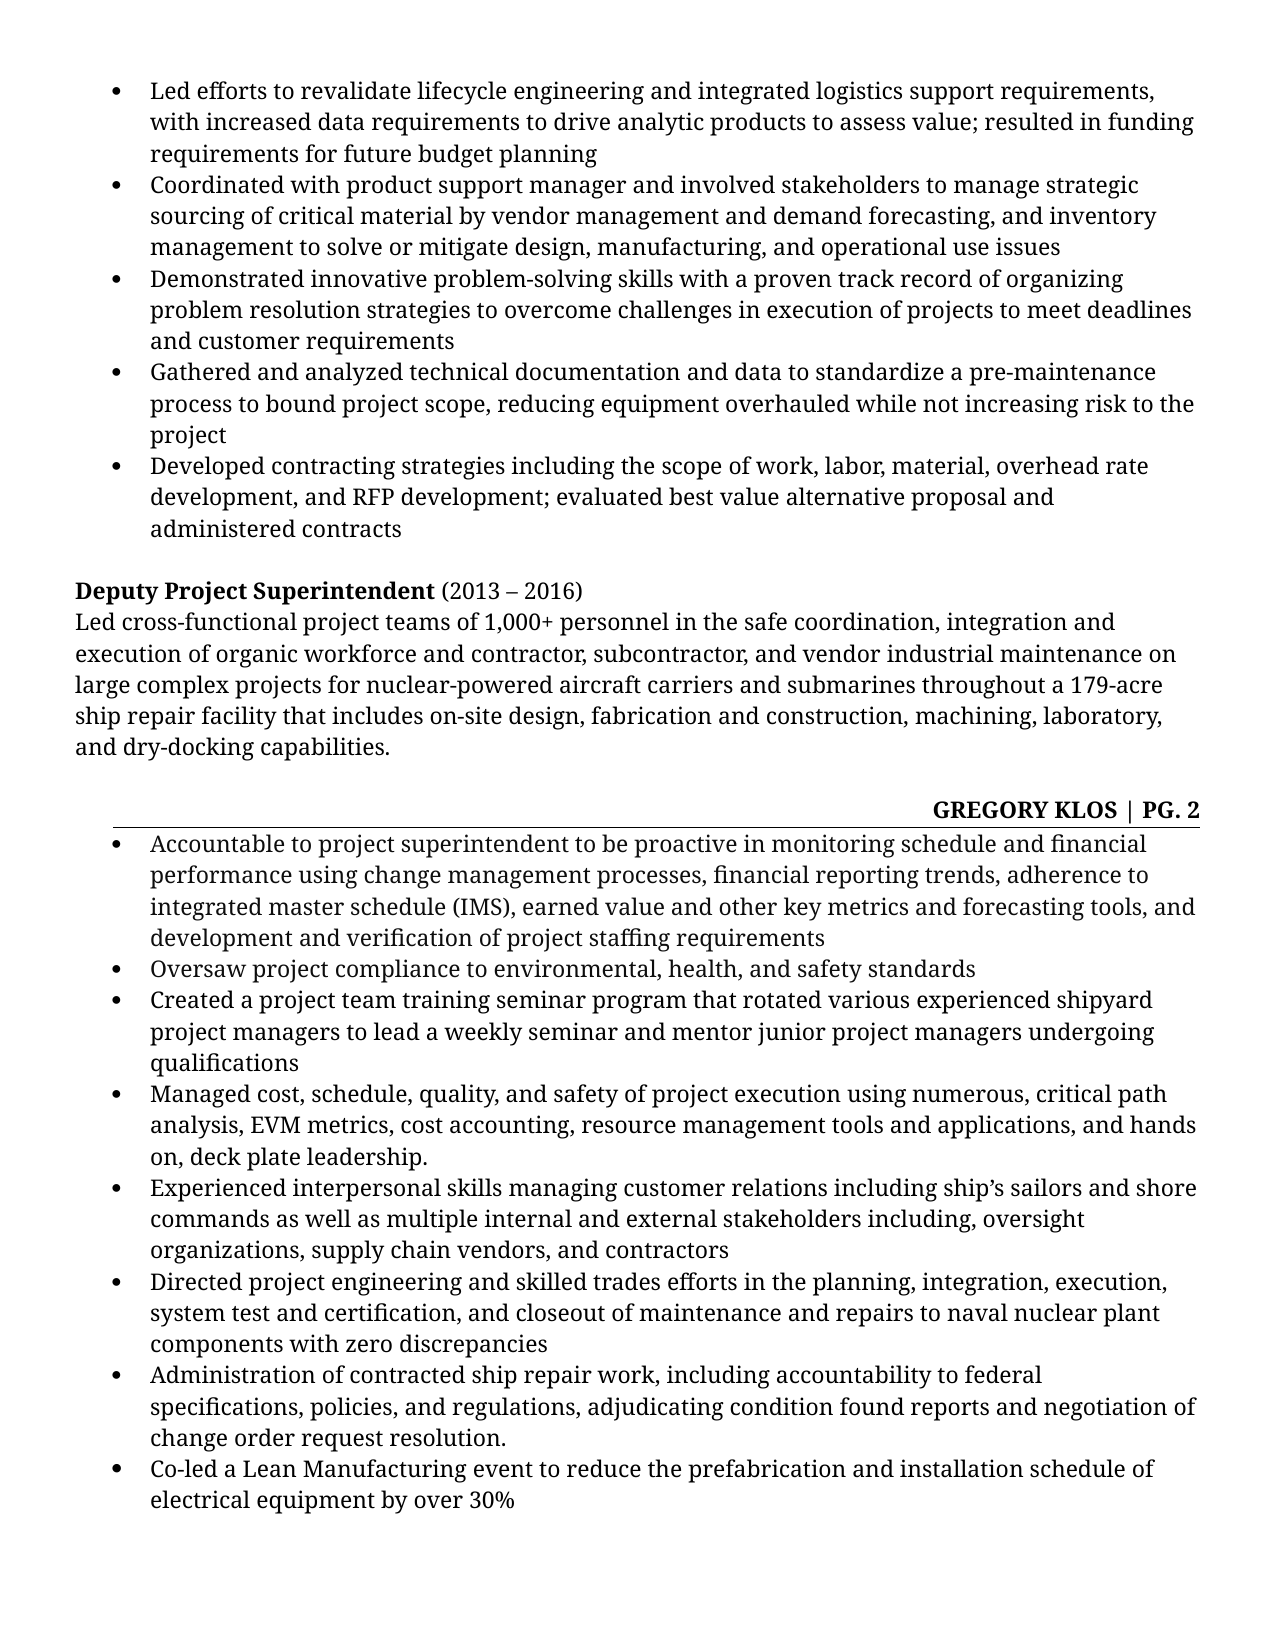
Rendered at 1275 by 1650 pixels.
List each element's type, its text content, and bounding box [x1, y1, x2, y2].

list Coordinated with product support manager and involved stakeholders to manage strategic sourcing of critical material by vendor management and demand forecasting, and inventory management to solve or mitigate design, manufacturing, and operational use issues [112, 169, 1200, 262]
text Deputy Project Superintendent (2013 – 2016) [75, 575, 1200, 606]
text Led cross-functional project teams of 1,000+ personnel in the safe coordination, integration and execution of organic workforce and contractor, subcontractor, and vendor industrial maintenance on large complex projects for nuclear-powered aircraft carriers and submarines throughout a 179-acre ship repair facility that includes on-site design, fabrication and construction, machining, laboratory, and dry-docking capabilities. [75, 606, 1200, 762]
list Gathered and analyzed technical documentation and data to standardize a pre-maintenance process to bound project scope, reducing equipment overhauled while not increasing risk to the project [112, 356, 1200, 450]
list Experienced interpersonal skills managing customer relations including ship’s sailors and shore commands as well as multiple internal and external stakeholders including, oversight organizations, supply chain vendors, and contractors [112, 1172, 1200, 1266]
list Led efforts to revalidate lifecycle engineering and integrated logistics support requirements, with increased data requirements to drive analytic products to assess value; resulted in funding requirements for future budget planning [112, 75, 1200, 169]
list Accountable to project superintendent to be proactive in monitoring schedule and financial performance using change management processes, financial reporting trends, adherence to integrated master schedule (IMS), earned value and other key metrics and forecasting tools, and development and verification of project staffing requirements [112, 828, 1200, 953]
list Managed cost, schedule, quality, and safety of project execution using numerous, critical path analysis, EVM metrics, cost accounting, resource management tools and applications, and hands on, deck plate leadership. [112, 1078, 1200, 1172]
text GREGORY KLOS | PG. 2 [112, 794, 1200, 828]
list Created a project team training seminar program that rotated various experienced shipyard project managers to lead a weekly seminar and mentor junior project managers undergoing qualifications [112, 984, 1200, 1078]
list Oversaw project compliance to environmental, health, and safety standards [112, 953, 1200, 984]
list Co-led a Lean Manufacturing event to reduce the prefabrication and installation schedule of electrical equipment by over 30% [112, 1453, 1200, 1516]
list Administration of contracted ship repair work, including accountability to federal specifications, policies, and regulations, adjudicating condition found reports and negotiation of change order request resolution. [112, 1359, 1200, 1453]
list Developed contracting strategies including the scope of work, labor, material, overhead rate development, and RFP development; evaluated best value alternative proposal and administered contracts [112, 450, 1200, 544]
list Directed project engineering and skilled trades efforts in the planning, integration, execution, system test and certification, and closeout of maintenance and repairs to naval nuclear plant components with zero discrepancies [112, 1266, 1200, 1359]
list Demonstrated innovative problem-solving skills with a proven track record of organizing problem resolution strategies to overcome challenges in execution of projects to meet deadlines and customer requirements [112, 262, 1200, 356]
